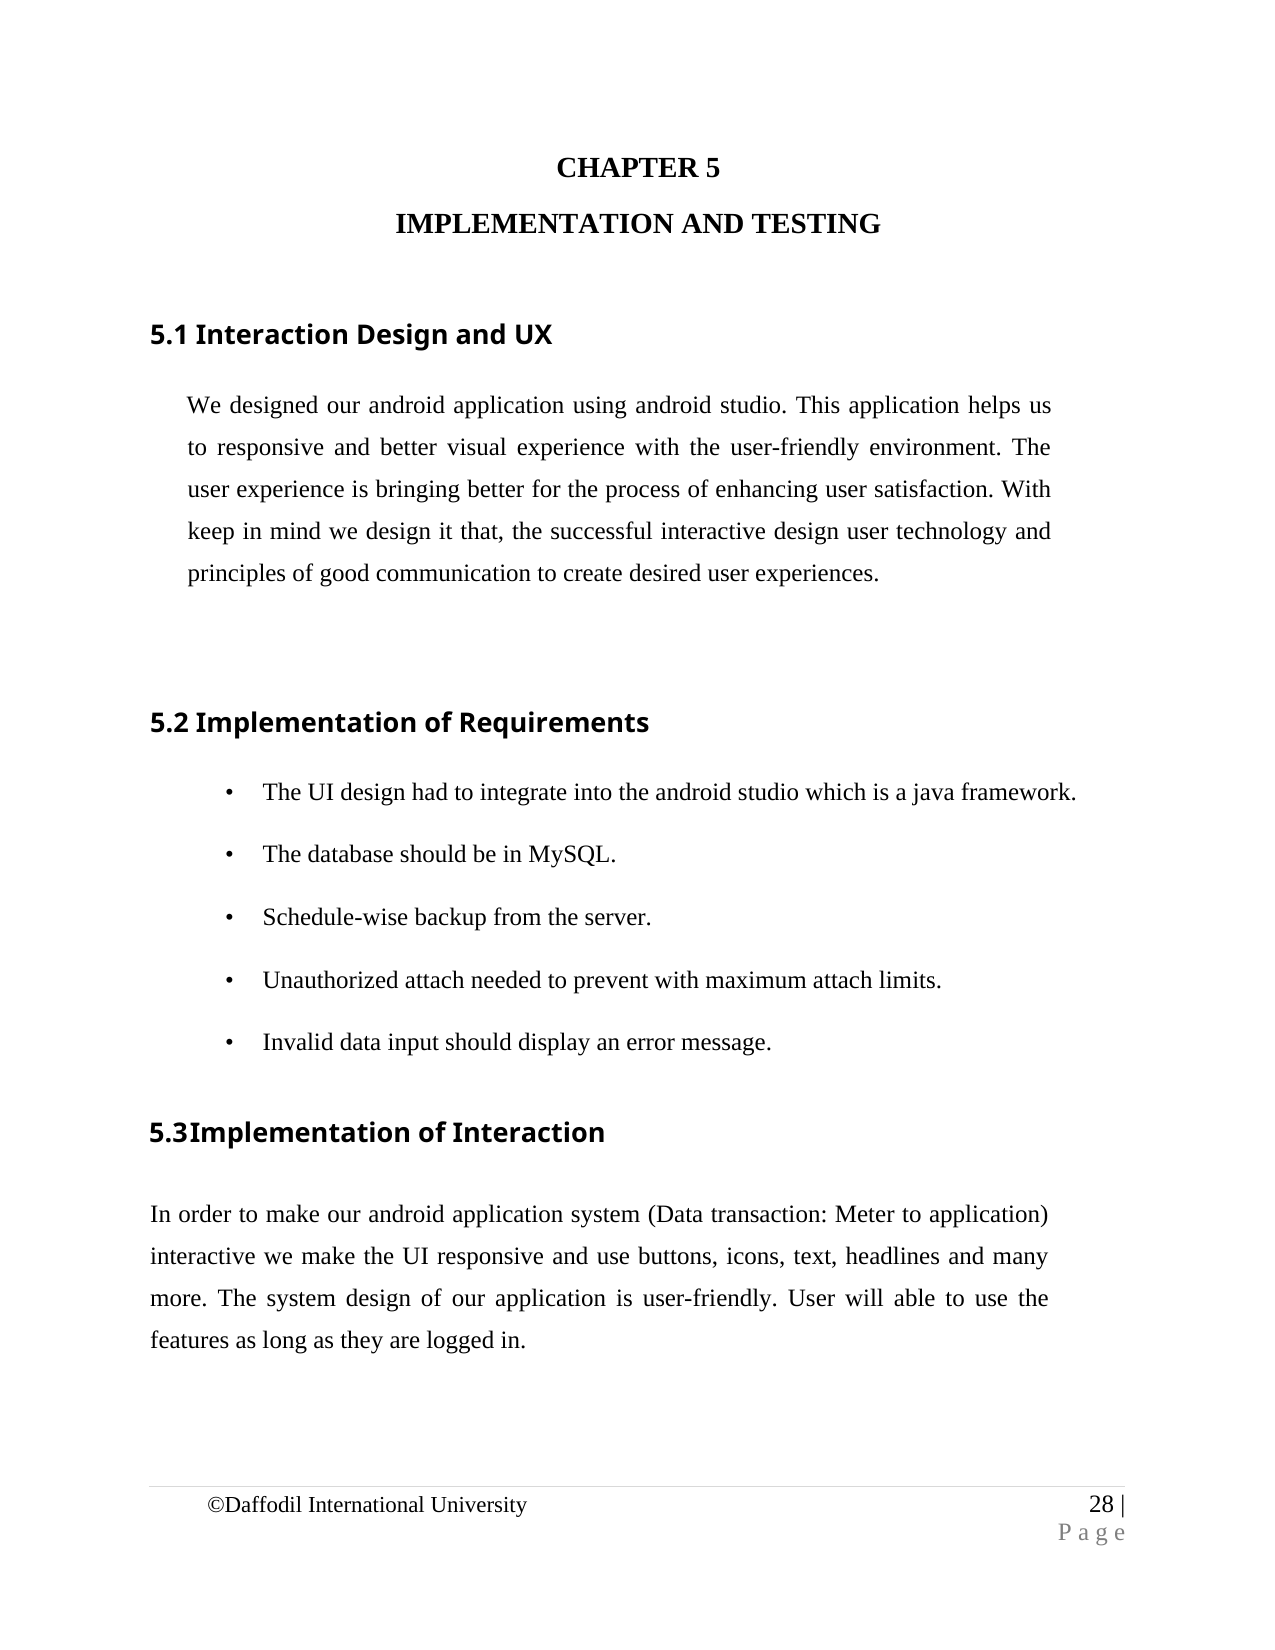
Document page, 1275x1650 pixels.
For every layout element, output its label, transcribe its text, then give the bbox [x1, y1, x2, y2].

subtitle IMPLEMENTATION AND TESTING [150, 206, 1127, 240]
list The database should be in MySQL. [225, 839, 1125, 868]
subtitle 5.1 Interaction Design and UX [150, 315, 1125, 352]
subtitle Implementation of Interaction [149, 1113, 1125, 1150]
list Schedule-wise backup from the server. [225, 902, 1125, 931]
subtitle CHAPTER 5 [150, 150, 1127, 183]
subtitle 5.2 Implementation of Requirements [150, 704, 1125, 741]
text We designed our android application using android studio. This application helps us to responsive and better visual experience with the user-friendly environment. The user experience is bringing better for the process of enhancing user satisfaction. With keep in mind we design it that, the successful interactive design user technology and principles of good communication to create desired user experiences. [186, 390, 1052, 587]
list The UI design had to integrate into the android studio which is a java framework. [225, 777, 1125, 805]
list Invalid data input should display an error message. [225, 1027, 1125, 1056]
text In order to make our android application system (Data transaction: Meter to application) interactive we make the UI responsive and use buttons, icons, text, headlines and many more. The system design of our application is user-friendly. User will able to use the features as long as they are logged in. [150, 1199, 1050, 1354]
list Unauthorized attach needed to prevent with maximum attach limits. [225, 965, 1125, 993]
